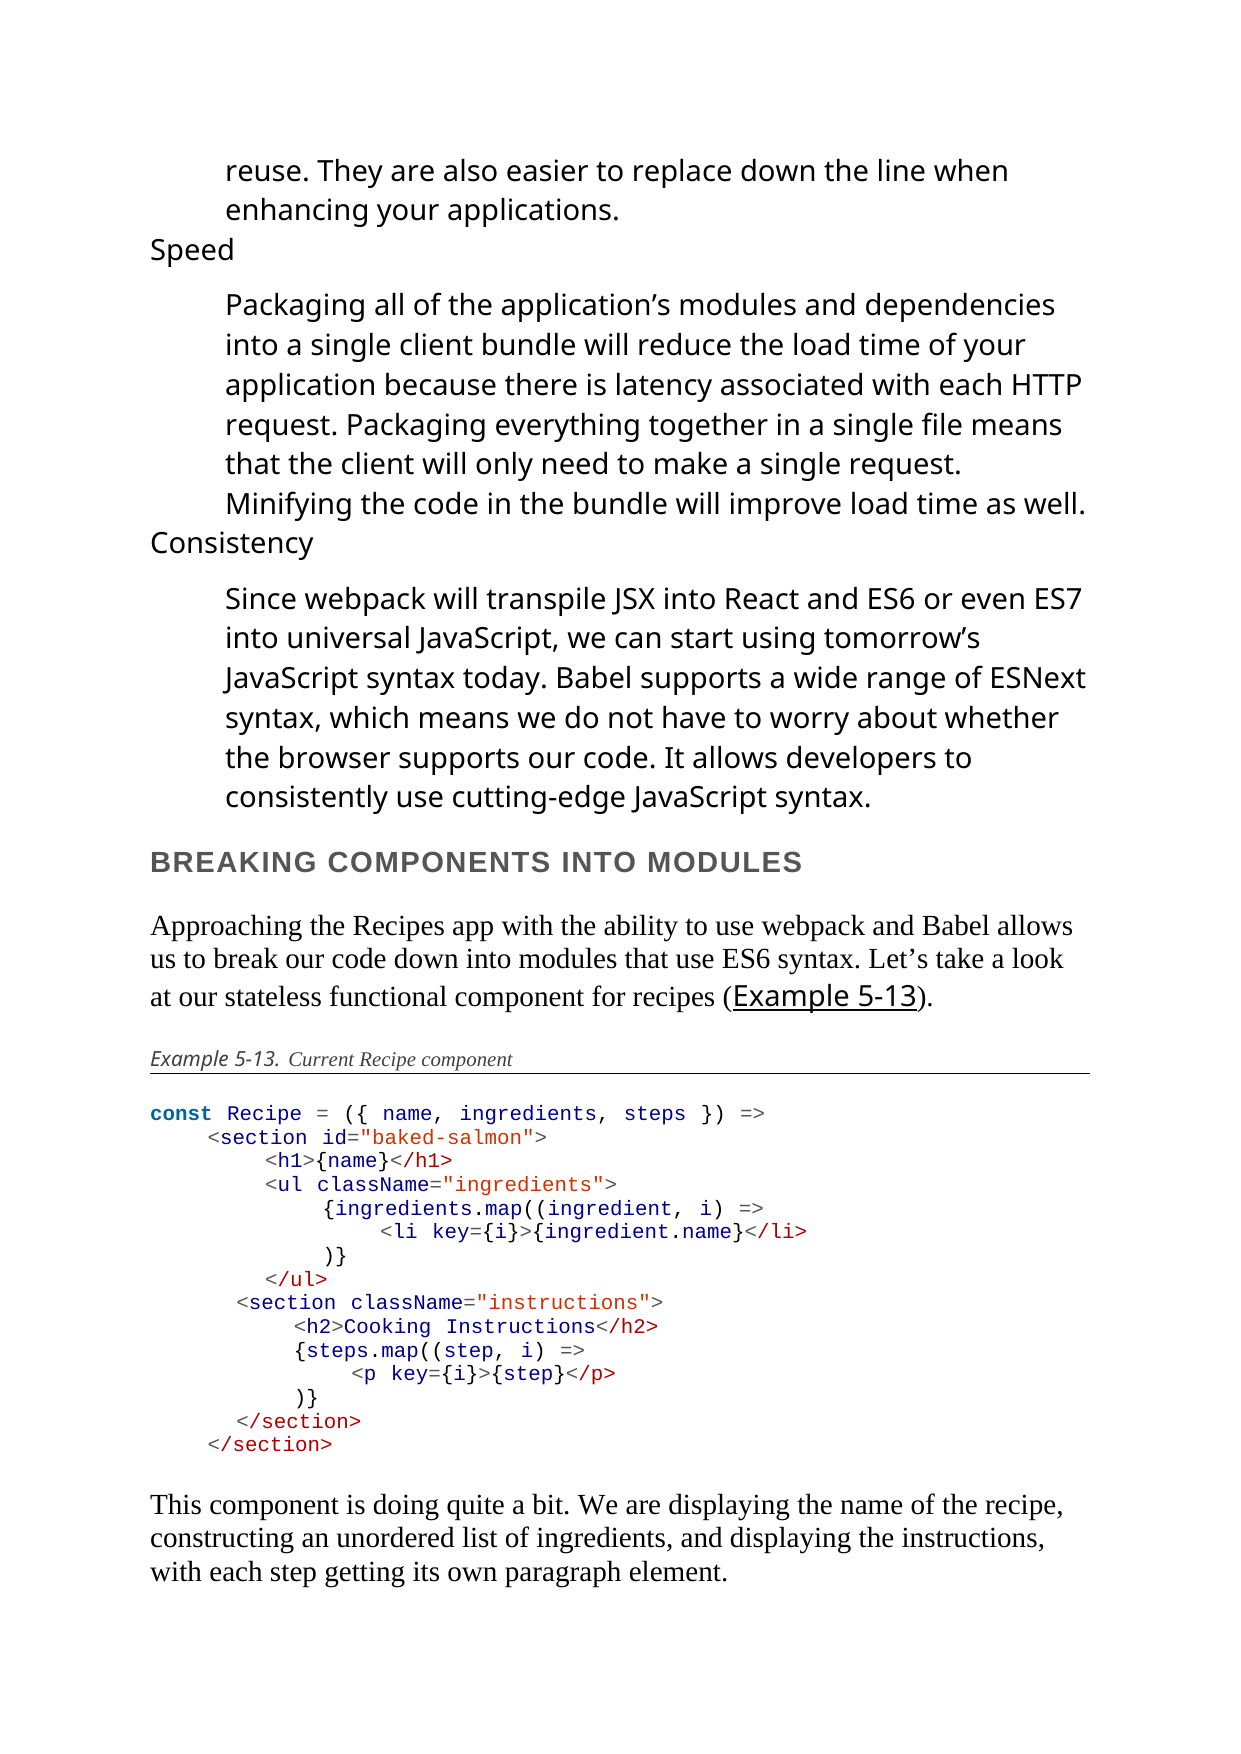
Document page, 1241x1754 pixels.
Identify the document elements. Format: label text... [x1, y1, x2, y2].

text {steps.map((step, i) => [150, 1340, 1090, 1363]
text Example 5-13. Current Recipe component [150, 1044, 1090, 1073]
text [225, 150, 1090, 229]
text <h1>{name}</h1> [150, 1151, 1090, 1174]
text </section> [150, 1434, 1090, 1458]
text <section className="instructions"> [150, 1292, 1090, 1316]
text <li key={i}>{ingredient.name}</li> [150, 1221, 1090, 1245]
text )} [150, 1387, 1090, 1411]
text </ul> [150, 1269, 1090, 1292]
text This component is doing quite a bit. We are displaying the name of the recipe, constructing an unordered list of ingredients, and displaying the instructions, with each step getting its own paragraph element. [150, 1487, 1090, 1588]
text Packaging all of the application’s modules and dependencies into a single client bundle will reduce the load time of your application because there is latency associated with each HTTP request. Packaging everything together in a single file means that the client will only need to make a single request. Minifying the code in the bundle will improve load time as well. [225, 285, 1090, 523]
text Since webpack will transpile JSX into React and ES6 or even ES7 into universal JavaScript, we can start using tomorrow’s JavaScript syntax today. Babel supports a wide range of ESNext syntax, which means we do not have to worry about whether the browser supports our code. It allows developers to consistently use cutting-edge JavaScript syntax. [225, 578, 1090, 816]
text {ingredients.map((ingredient, i) => [150, 1198, 1090, 1221]
text <h2>Cooking Instructions</h2> [150, 1316, 1090, 1340]
text )} [150, 1245, 1090, 1269]
text Consistency [150, 523, 1090, 562]
text </section> [150, 1411, 1090, 1434]
text Approaching the Recipes app with the ability to use webpack and Babel allows us to break our code down into modules that use ES6 syntax. Let’s take a look at our stateless functional component for recipes (Example 5-13). [150, 908, 1090, 1015]
text <p key={i}>{step}</p> [150, 1363, 1090, 1387]
text BREAKING COMPONENTS INTO MODULES [150, 845, 1090, 879]
text <section id="baked-salmon"> [150, 1127, 1090, 1151]
text <ul className="ingredients"> [150, 1174, 1090, 1198]
text Speed [150, 229, 1090, 269]
text const Recipe = ({ name, ingredients, steps }) => [150, 1103, 1090, 1127]
